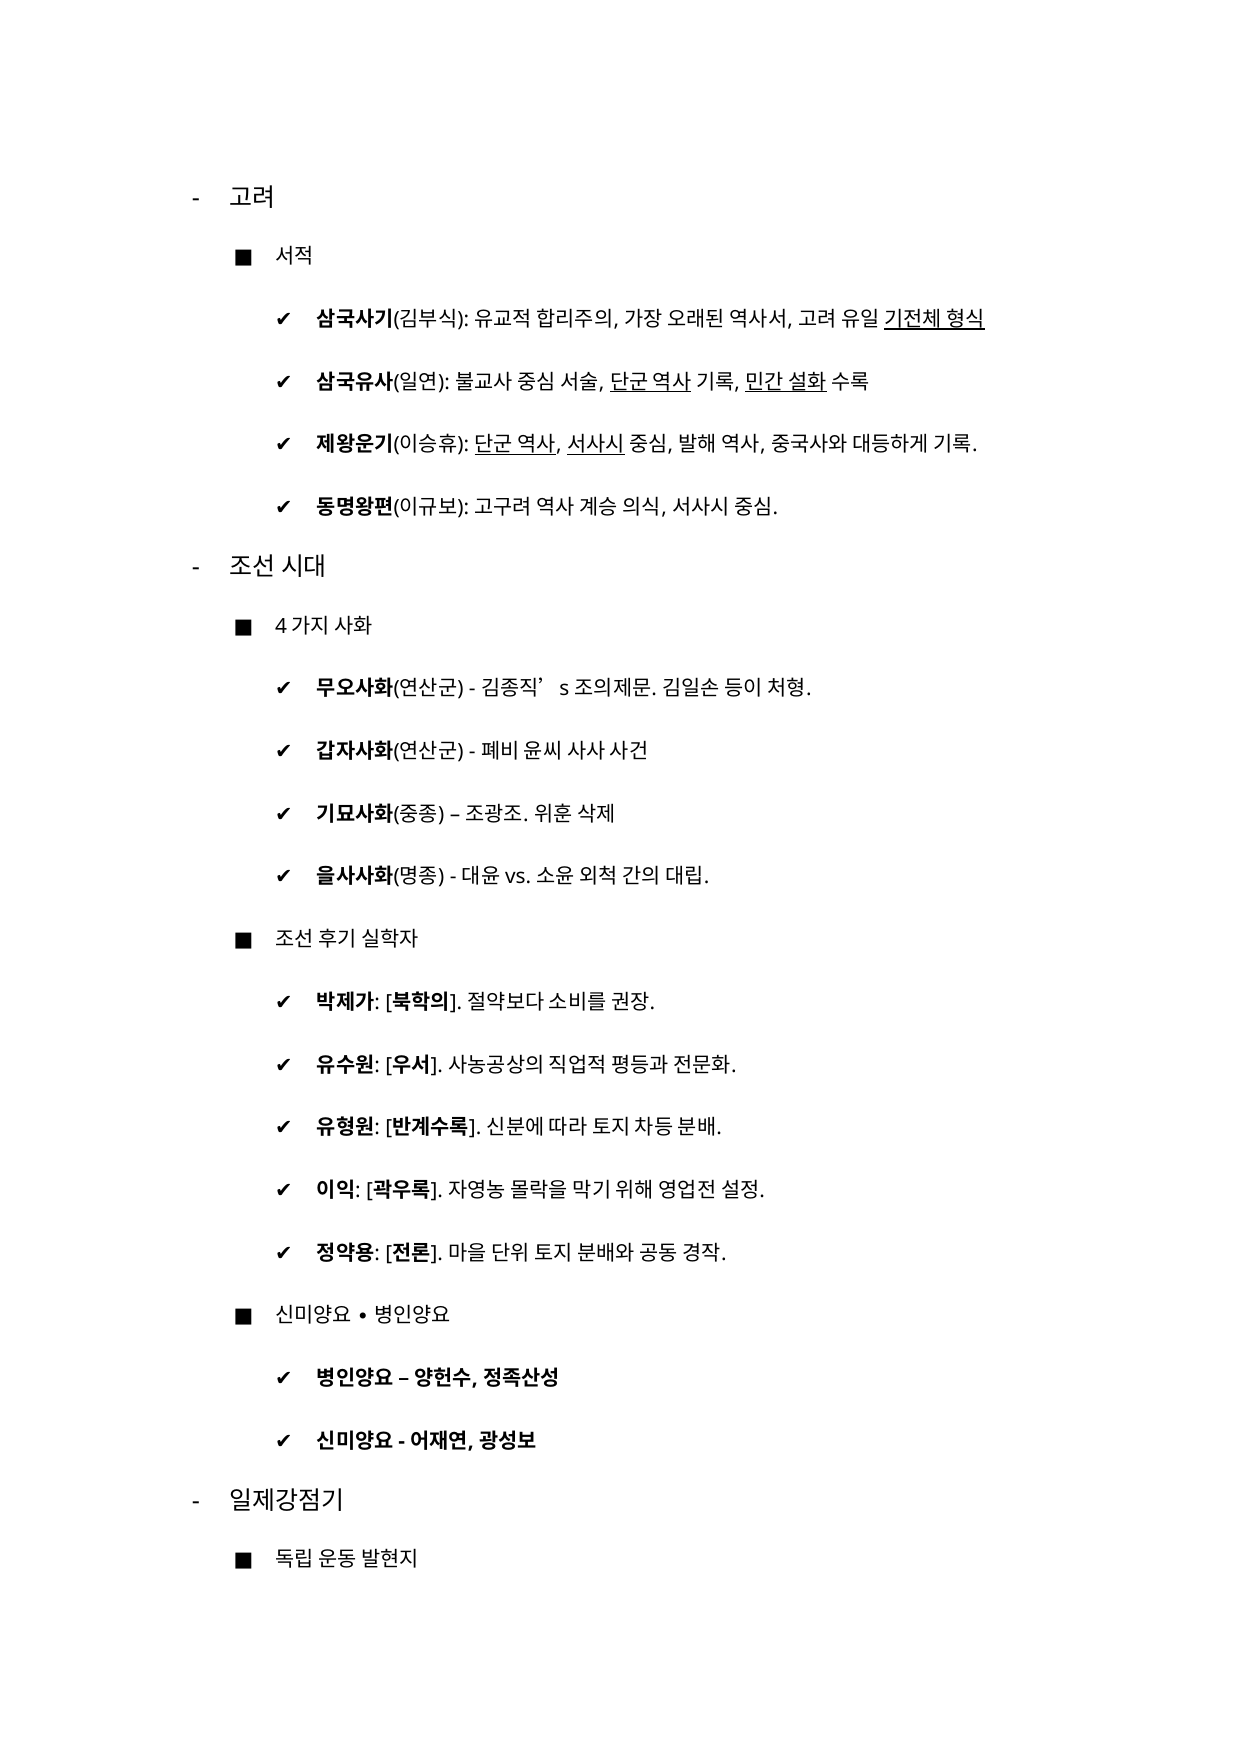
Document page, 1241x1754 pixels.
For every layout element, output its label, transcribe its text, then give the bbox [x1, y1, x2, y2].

list 신미양요 ∙ 병인양요 [233, 1292, 1090, 1335]
list 병인양요 – 양헌수, 정족산성 [275, 1355, 1090, 1397]
list 이익: [곽우록]. 자영농 몰락을 막기 위해 영업전 설정. [275, 1167, 1090, 1209]
list 제왕운기(이승휴): 단군 역사, 서사시 중심, 발해 역사, 중국사와 대등하게 기록. [275, 421, 1090, 464]
list 일제강점기 [192, 1480, 1090, 1516]
list 조선 후기 실학자 [233, 916, 1090, 958]
list 기묘사화(중종) – 조광조. 위훈 삭제 [275, 790, 1090, 833]
list 동명왕편(이규보): 고구려 역사 계승 의식, 서사시 중심. [275, 484, 1090, 526]
list 삼국유사(일연): 불교사 중심 서술, 단군 역사 기록, 민간 설화 수록 [275, 358, 1090, 401]
list 조선 시대 [192, 546, 1090, 583]
list 박제가: [북학의]. 절약보다 소비를 권장. [275, 978, 1090, 1021]
list 정약용: [전론]. 마을 단위 토지 분배와 공동 경작. [275, 1229, 1090, 1272]
list 무오사화(연산군) - 김종직’s 조의제문. 김일손 등이 처형. [275, 665, 1090, 708]
list 신미양요 - 어재연, 광성보 [275, 1417, 1090, 1460]
list 독립 운동 발현지 [233, 1536, 1090, 1578]
list 갑자사화(연산군) - 폐비 윤씨 사사 사건 [275, 728, 1090, 770]
list 서적 [233, 233, 1090, 276]
list 유형원: [반계수록]. 신분에 따라 토지 차등 분배. [275, 1104, 1090, 1147]
list 을사사화(명종) - 대윤 vs. 소윤 외척 간의 대립. [275, 853, 1090, 896]
list 유수원: [우서]. 사농공상의 직업적 평등과 전문화. [275, 1041, 1090, 1084]
list 4가지 사화 [233, 602, 1090, 645]
list 삼국사기(김부식): 유교적 합리주의, 가장 오래된 역사서, 고려 유일 기전체 형식 [275, 296, 1090, 338]
list 고려 [192, 177, 1090, 213]
